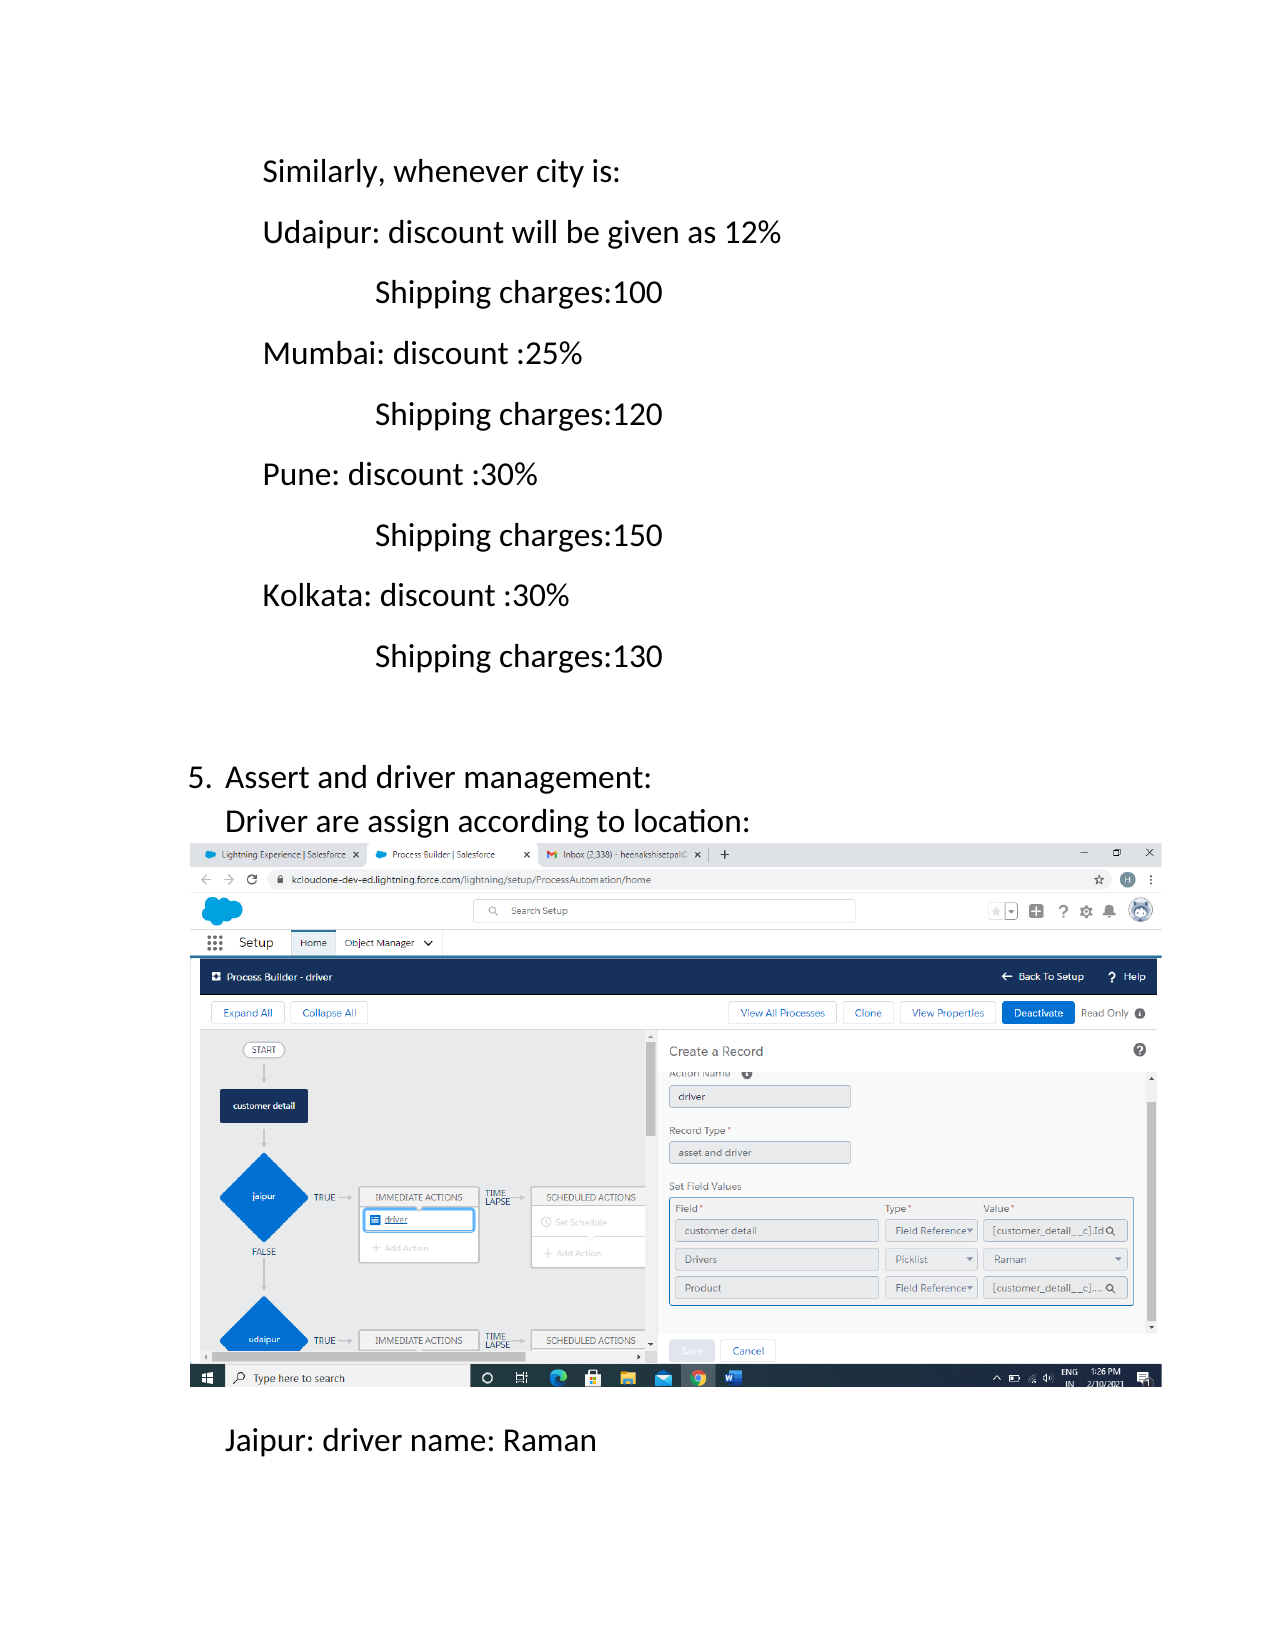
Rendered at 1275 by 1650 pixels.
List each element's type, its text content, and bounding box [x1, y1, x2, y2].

text Udaipur: discount will be given as 12% [262, 211, 1125, 251]
text Shipping charges:120 [262, 392, 1125, 433]
text Shipping charges:130 [262, 635, 1125, 676]
list Driver are assign according to location: [225, 800, 1125, 841]
text Pune: discount :30% [262, 453, 1125, 494]
text Shipping charges:150 [262, 514, 1125, 554]
list Assert and driver management: [187, 756, 1125, 797]
text Kolkata: discount :30% [262, 574, 1125, 615]
text Mumbai: discount :25% [262, 332, 1125, 373]
list Jaipur: driver name: Raman [225, 1386, 1125, 1459]
text Shipping charges:100 [262, 271, 1125, 312]
text Similarly, whenever city is: [262, 150, 1125, 191]
picture [190, 843, 1162, 1386]
